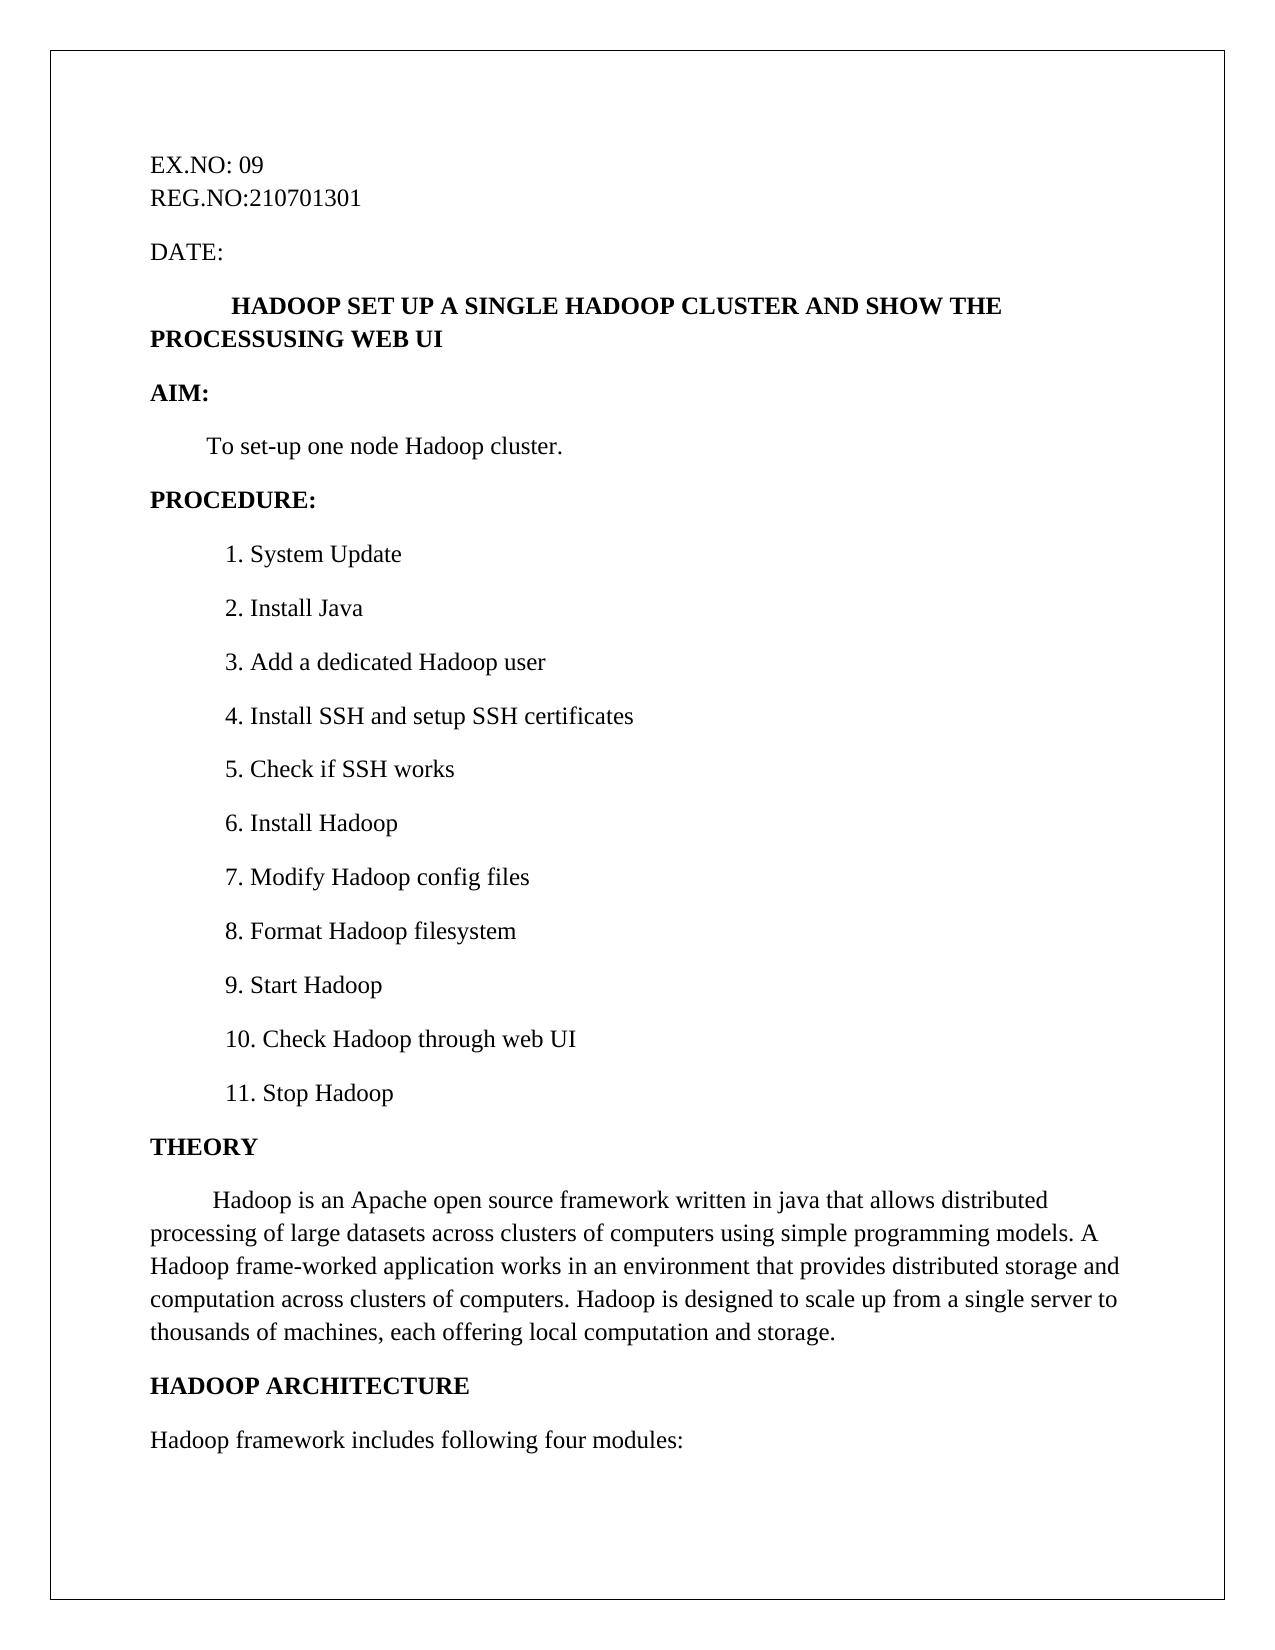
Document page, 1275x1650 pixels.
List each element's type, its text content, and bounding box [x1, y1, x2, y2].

text Hadoop is an Apache open source framework written in java that allows distributed processing of large datasets across clusters of computers using simple programming models. A Hadoop frame-worked application works in an environment that provides distributed storage and computation across clusters of computers. Hadoop is designed to scale up from a single server to thousands of machines, each offering local computation and storage. [150, 1185, 1125, 1346]
text 11. Stop Hadoop [225, 1078, 1125, 1106]
text 2. Install Java [225, 593, 1125, 622]
text Hadoop framework includes following four modules: [150, 1425, 1125, 1454]
text 5. Check if SSH works [225, 754, 1125, 783]
text HADOOP SET UP A SINGLE HADOOP CLUSTER AND SHOW THE PROCESSUSING WEB UI [150, 291, 1125, 352]
text AIM: [150, 378, 1125, 406]
text 1. System Update [225, 539, 1125, 568]
text 6. Install Hadoop [225, 808, 1125, 837]
text To set-up one node Hadoop cluster. [150, 431, 1125, 460]
text 4. Install SSH and setup SSH certificates [225, 701, 1125, 729]
text 7. Modify Hadoop config files [225, 862, 1125, 891]
text EX.NO: 09 REG.NO:210701301 [150, 150, 1125, 212]
text DATE: [150, 237, 1125, 266]
text 9. Start Hadoop [225, 970, 1125, 999]
text 10. Check Hadoop through web UI [225, 1024, 1125, 1053]
text HADOOP ARCHITECTURE [150, 1371, 1125, 1400]
text PROCEDURE: [150, 485, 1125, 514]
text 8. Format Hadoop filesystem [225, 916, 1125, 945]
text 3. Add a dedicated Hadoop user [225, 647, 1125, 676]
text THEORY [150, 1132, 1125, 1160]
